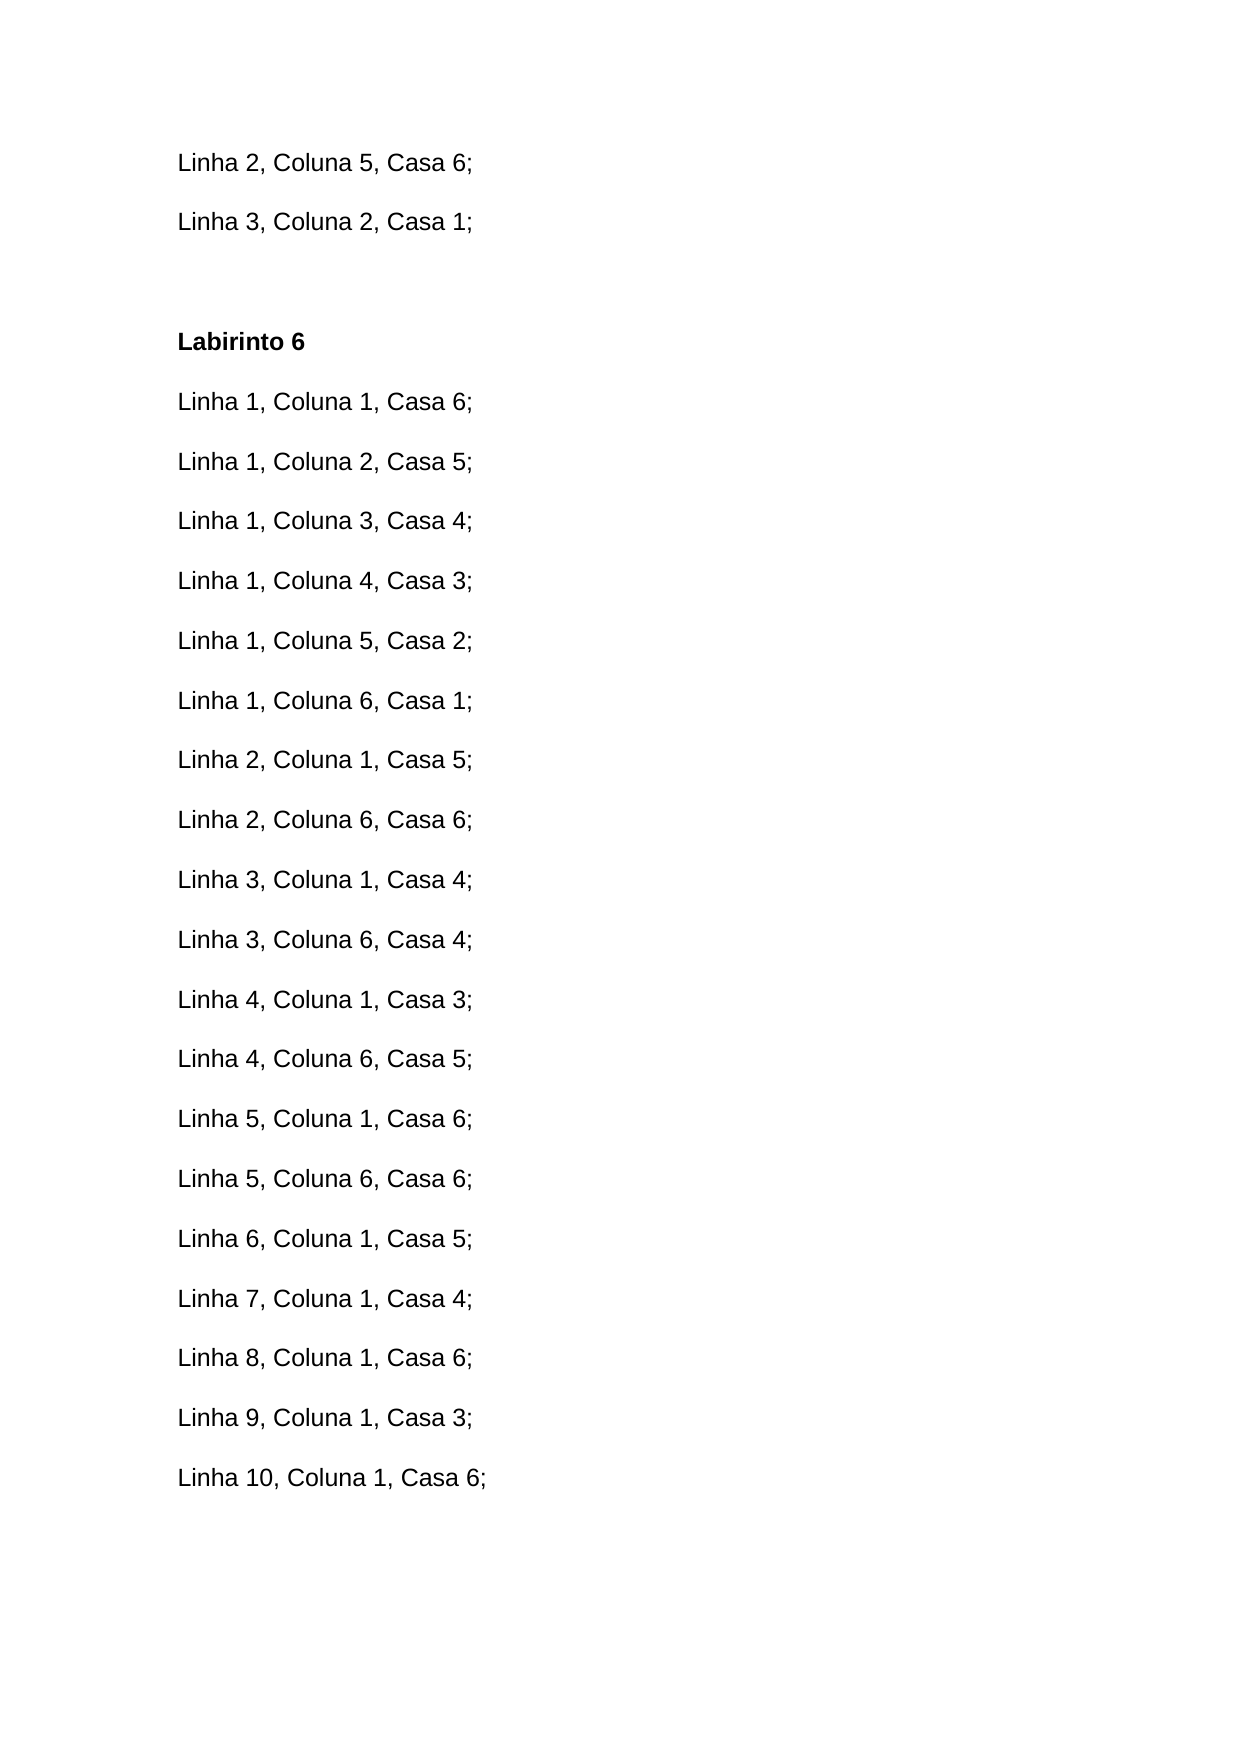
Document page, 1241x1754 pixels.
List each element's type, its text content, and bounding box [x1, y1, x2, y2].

text Labirinto 6 [177, 327, 1063, 356]
text Linha 4, Coluna 6, Casa 5; [177, 1044, 1063, 1073]
text Linha 1, Coluna 5, Casa 2; [177, 626, 1063, 655]
text Linha 10, Coluna 1, Casa 6; [177, 1463, 1063, 1492]
text Linha 4, Coluna 1, Casa 3; [177, 985, 1063, 1013]
text Linha 1, Coluna 3, Casa 4; [177, 506, 1063, 535]
text Linha 1, Coluna 6, Casa 1; [177, 686, 1063, 714]
text Linha 7, Coluna 1, Casa 4; [177, 1284, 1063, 1312]
text Linha 9, Coluna 1, Casa 3; [177, 1403, 1063, 1432]
text Linha 6, Coluna 1, Casa 5; [177, 1224, 1063, 1253]
text Linha 3, Coluna 1, Casa 4; [177, 865, 1063, 894]
text Linha 2, Coluna 6, Casa 6; [177, 805, 1063, 834]
text Linha 1, Coluna 2, Casa 5; [177, 447, 1063, 475]
text Linha 2, Coluna 5, Casa 6; [177, 148, 1063, 176]
text Linha 3, Coluna 2, Casa 1; [177, 207, 1063, 236]
text Linha 8, Coluna 1, Casa 6; [177, 1343, 1063, 1372]
text Linha 3, Coluna 6, Casa 4; [177, 925, 1063, 954]
text Linha 2, Coluna 1, Casa 5; [177, 746, 1063, 774]
text Linha 5, Coluna 1, Casa 6; [177, 1104, 1063, 1133]
text Linha 5, Coluna 6, Casa 6; [177, 1164, 1063, 1193]
text Linha 1, Coluna 4, Casa 3; [177, 566, 1063, 595]
text Linha 1, Coluna 1, Casa 6; [177, 387, 1063, 416]
